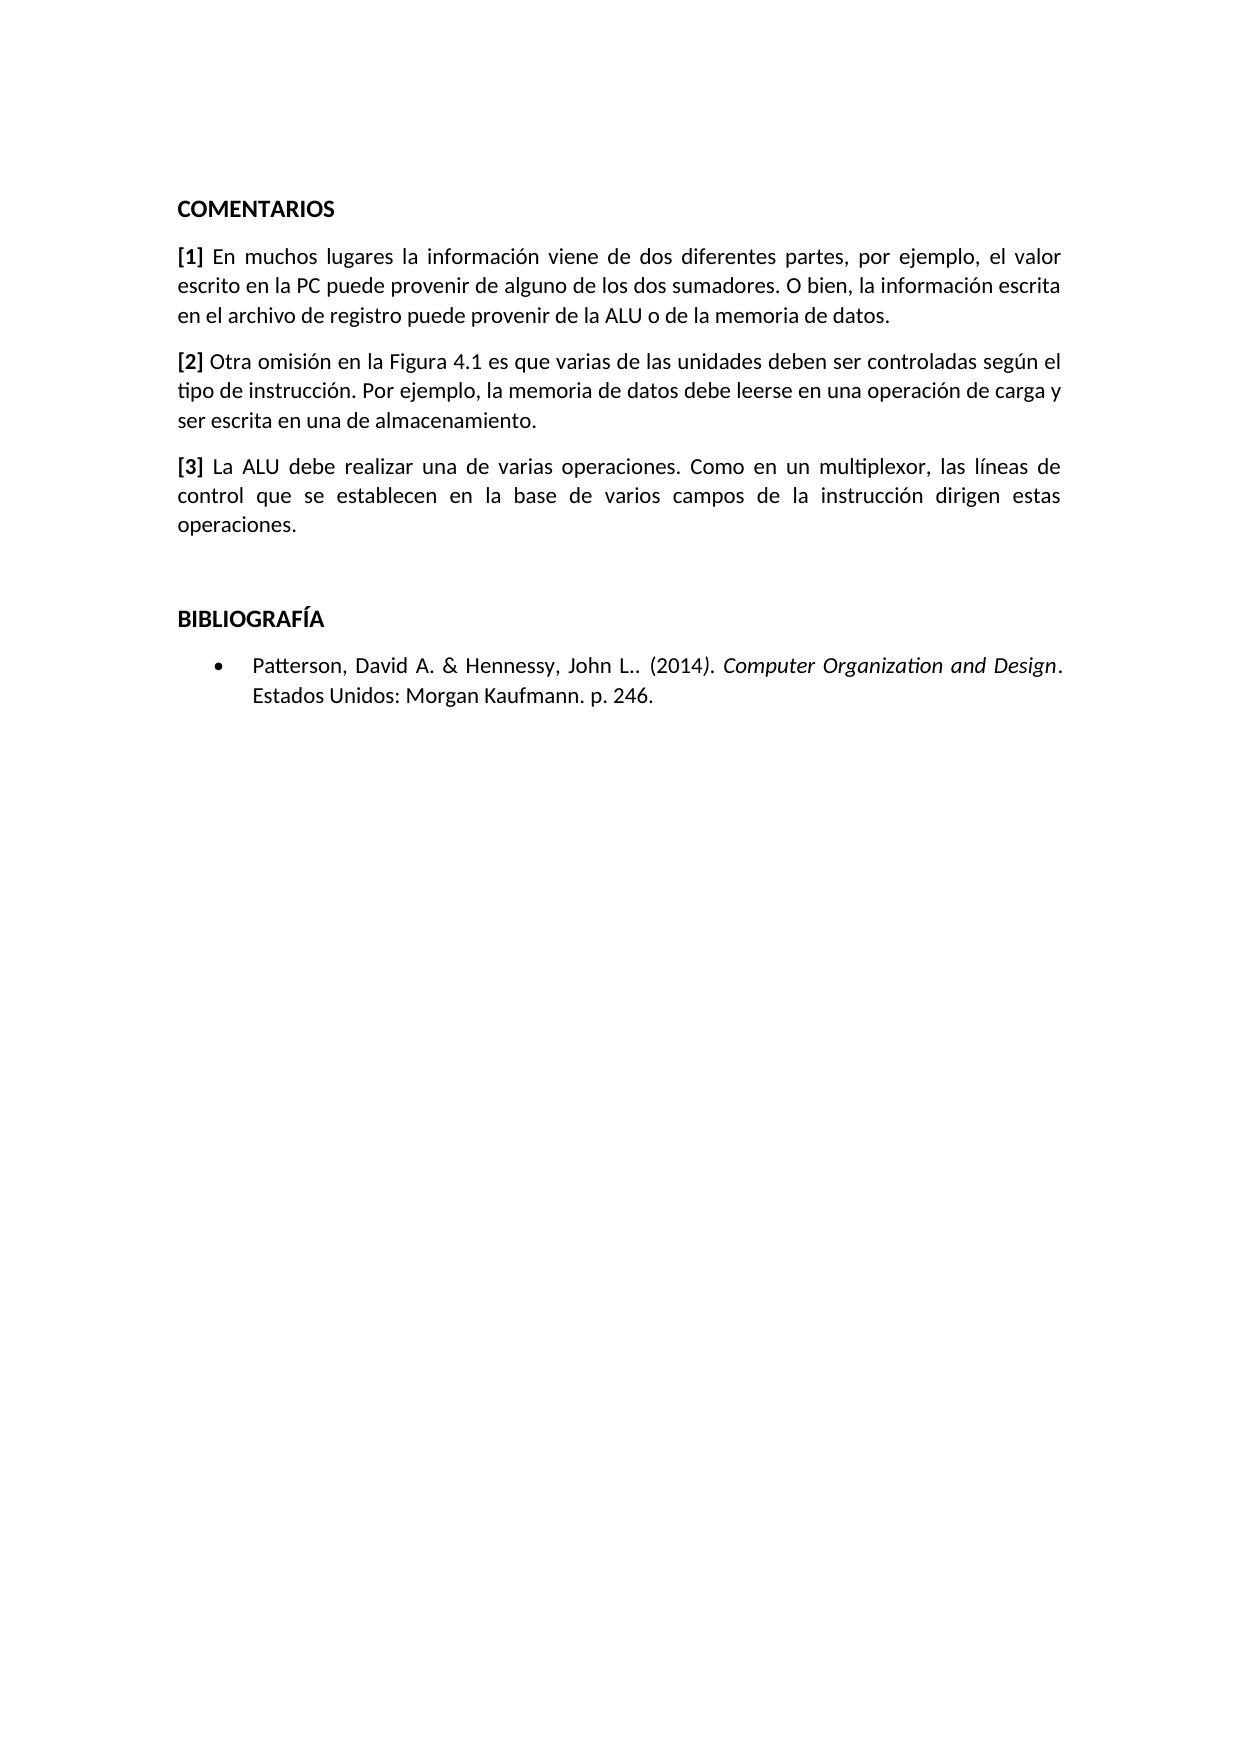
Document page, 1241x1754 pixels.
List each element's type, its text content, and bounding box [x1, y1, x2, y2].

text [2] Otra omisión en la Figura 4.1 es que varias de las unidades deben ser controladas según el tipo de instrucción. Por ejemplo, la memoria de datos debe leerse en una operación de carga y ser escrita en una de almacenamiento. [177, 347, 1063, 434]
text [3] La ALU debe realizar una de varias operaciones. Como en un multiplexor, las líneas de control que se establecen en la base de varios campos de la instrucción dirigen estas operaciones. [177, 452, 1063, 539]
text BIBLIOGRAFÍA [177, 603, 1063, 633]
text COMENTARIOS [177, 194, 1063, 224]
text [1] En muchos lugares la información viene de dos diferentes partes, por ejemplo, el valor escrito en la PC puede provenir de alguno de los dos sumadores. O bien, la información escrita en el archivo de registro puede provenir de la ALU o de la memoria de datos. [177, 242, 1063, 329]
list Patterson, David A. & Hennessy, John L.. (2014). Computer Organization and Design. Estados Unidos: Morgan Kaufmann. p. 246. [215, 651, 1063, 709]
